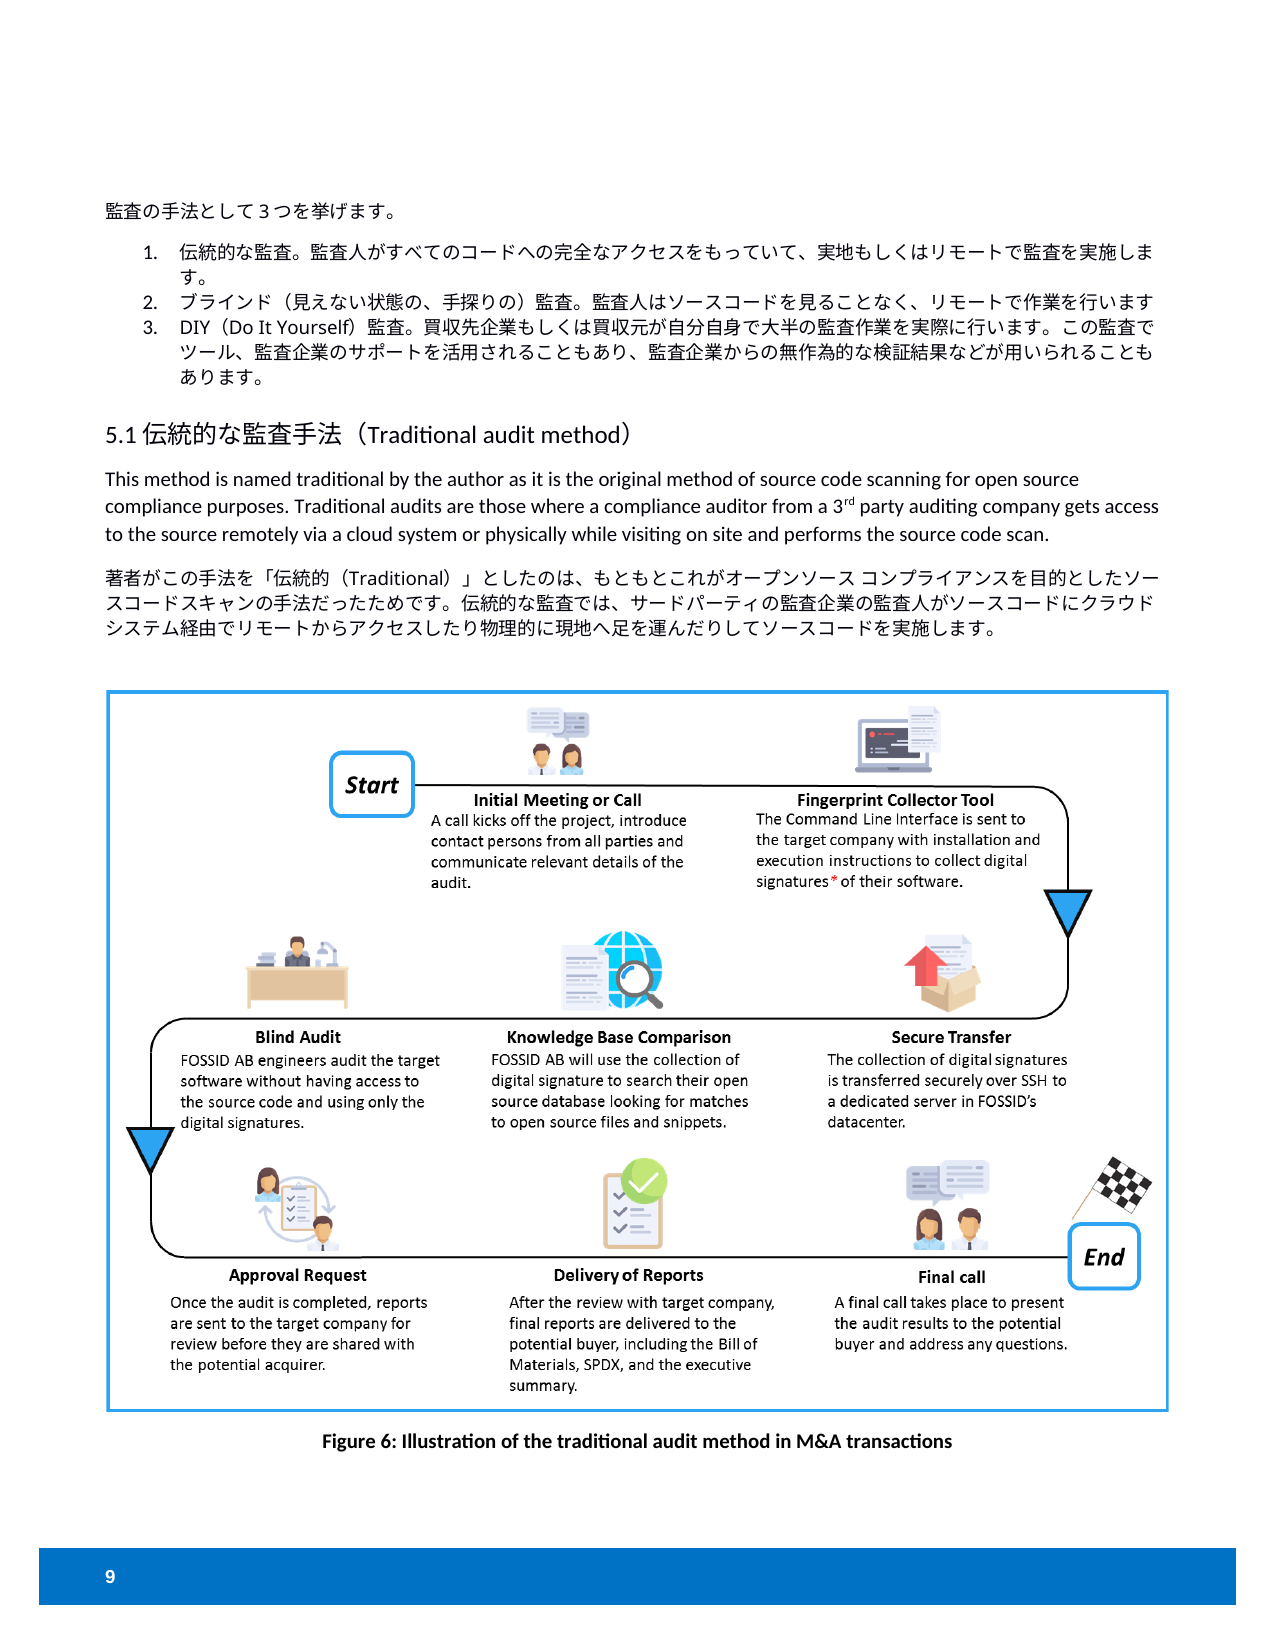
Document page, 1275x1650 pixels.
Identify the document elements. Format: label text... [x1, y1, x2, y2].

list 伝統的な監査。監査人がすべてのコードへの完全なアクセスをもっていて、実地もしくはリモートで監査を実施します。 [142, 240, 1170, 290]
list DIY（Do It Yourself）監査。買収先企業もしくは買収元が自分自身で大半の監査作業を実際に行います。この監査でツール、監査企業のサポートを活用されることもあり、監査企業からの無作為的な検証結果などが用いられることもあります。 [142, 315, 1170, 390]
picture [106, 690, 1169, 1412]
text 監査の手法として3つを挙げます。 [105, 198, 1170, 223]
text This method is named traditional by the author as it is the original method of source code scanning for open source compliance purposes. Traditional audits are those where a compliance auditor from a 3rd party auditing company gets access to the source remotely via a cloud system or physically while visiting on site and performs the source code scan. [105, 466, 1170, 546]
text 著者がこの手法を「伝統的（Traditional）」としたのは、もともとこれがオープンソース コンプライアンスを目的としたソースコードスキャンの手法だったためです。伝統的な監査では、サードパーティの監査企業の監査人がソースコードにクラウドシステム経由でリモートからアクセスしたり物理的に現地へ足を運んだりしてソースコードを実施します。 [105, 565, 1170, 640]
subtitle 5.1 伝統的な監査手法（Traditional audit method） [105, 415, 1170, 451]
text Figure 6: Illustration of the traditional audit method in M&A transactions [105, 1429, 1170, 1454]
list ブラインド（見えない状態の、手探りの）監査。監査人はソースコードを見ることなく、リモートで作業を行います [142, 290, 1170, 315]
